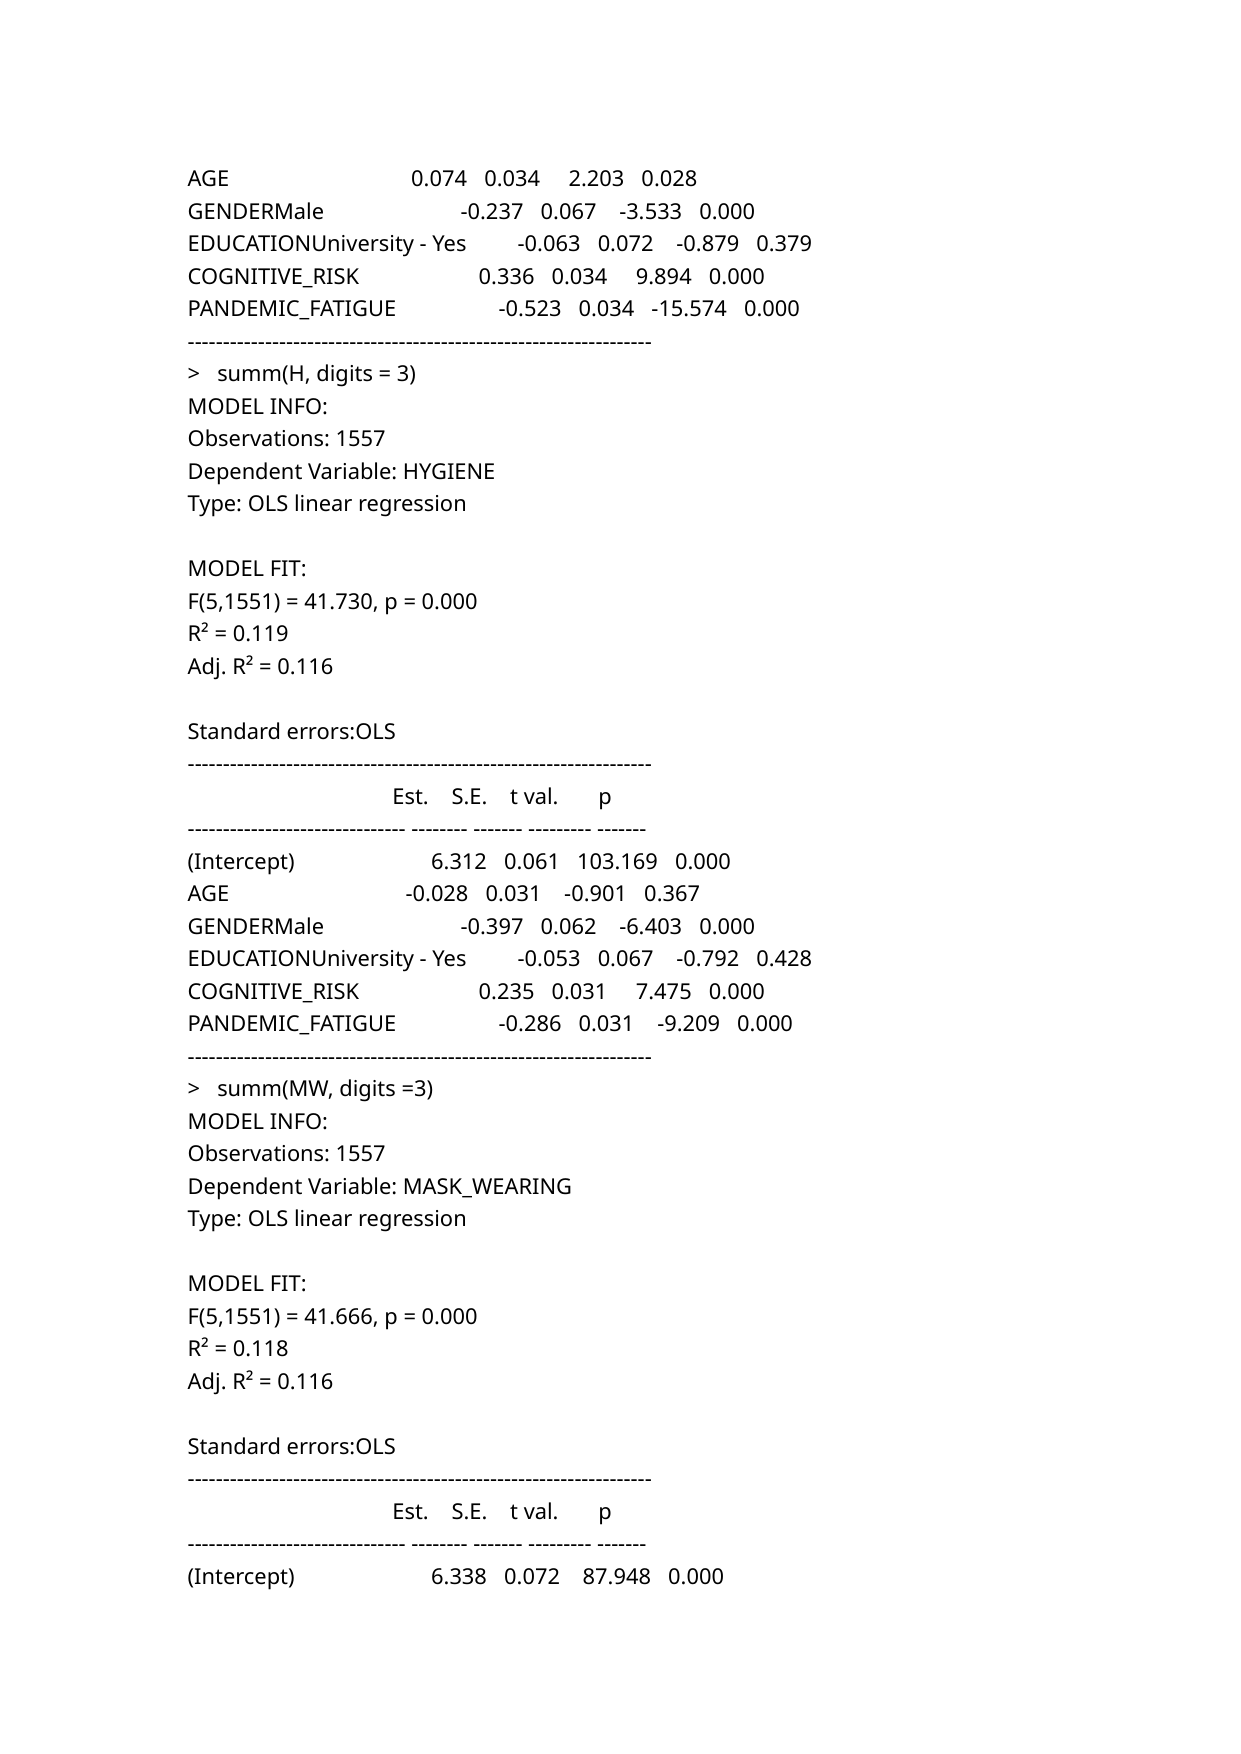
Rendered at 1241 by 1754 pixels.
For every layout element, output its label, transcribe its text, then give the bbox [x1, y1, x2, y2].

text Est. S.E. t val. p [187, 779, 1053, 812]
text Observations: 1557 [187, 422, 1053, 454]
text EDUCATIONUniversity - Yes -0.053 0.067 -0.792 0.428 [187, 942, 1053, 974]
text > summ(H, digits = 3) [187, 357, 1053, 389]
text (Intercept) 6.312 0.061 103.169 0.000 [187, 844, 1053, 877]
text MODEL INFO: [187, 1104, 1053, 1137]
text EDUCATIONUniversity - Yes -0.063 0.072 -0.879 0.379 [187, 227, 1053, 259]
text > summ(MW, digits =3) [187, 1072, 1053, 1104]
text (Intercept) 6.338 0.072 87.948 0.000 [187, 1559, 1053, 1592]
text R² = 0.119 [187, 617, 1053, 649]
text F(5,1551) = 41.666, p = 0.000 [187, 1299, 1053, 1332]
text PANDEMIC_FATIGUE -0.286 0.031 -9.209 0.000 [187, 1007, 1053, 1039]
text MODEL FIT: [187, 552, 1053, 584]
text MODEL FIT: [187, 1267, 1053, 1299]
text Type: OLS linear regression [187, 487, 1053, 519]
text ------------------------------------------------------------------ [187, 324, 1053, 357]
text GENDERMale -0.237 0.067 -3.533 0.000 [187, 194, 1053, 227]
text Standard errors:OLS [187, 1429, 1053, 1462]
text ------------------------------------------------------------------ [187, 1039, 1053, 1072]
text F(5,1551) = 41.730, p = 0.000 [187, 584, 1053, 617]
text COGNITIVE_RISK 0.336 0.034 9.894 0.000 [187, 259, 1053, 292]
text Adj. R² = 0.116 [187, 649, 1053, 682]
text MODEL INFO: [187, 389, 1053, 422]
text Dependent Variable: MASK_WEARING [187, 1169, 1053, 1202]
text AGE -0.028 0.031 -0.901 0.367 [187, 877, 1053, 909]
text Adj. R² = 0.116 [187, 1364, 1053, 1397]
text ------------------------------- -------- ------- --------- ------- [187, 1527, 1053, 1559]
text GENDERMale -0.397 0.062 -6.403 0.000 [187, 909, 1053, 942]
text ------------------------------------------------------------------ [187, 747, 1053, 779]
text Dependent Variable: HYGIENE [187, 454, 1053, 487]
text R² = 0.118 [187, 1332, 1053, 1364]
text AGE 0.074 0.034 2.203 0.028 [187, 162, 1053, 194]
text ------------------------------- -------- ------- --------- ------- [187, 812, 1053, 844]
text Standard errors:OLS [187, 714, 1053, 747]
text COGNITIVE_RISK 0.235 0.031 7.475 0.000 [187, 974, 1053, 1007]
text Observations: 1557 [187, 1137, 1053, 1169]
text ------------------------------------------------------------------ [187, 1462, 1053, 1494]
text PANDEMIC_FATIGUE -0.523 0.034 -15.574 0.000 [187, 292, 1053, 324]
text Type: OLS linear regression [187, 1202, 1053, 1234]
text Est. S.E. t val. p [187, 1494, 1053, 1527]
